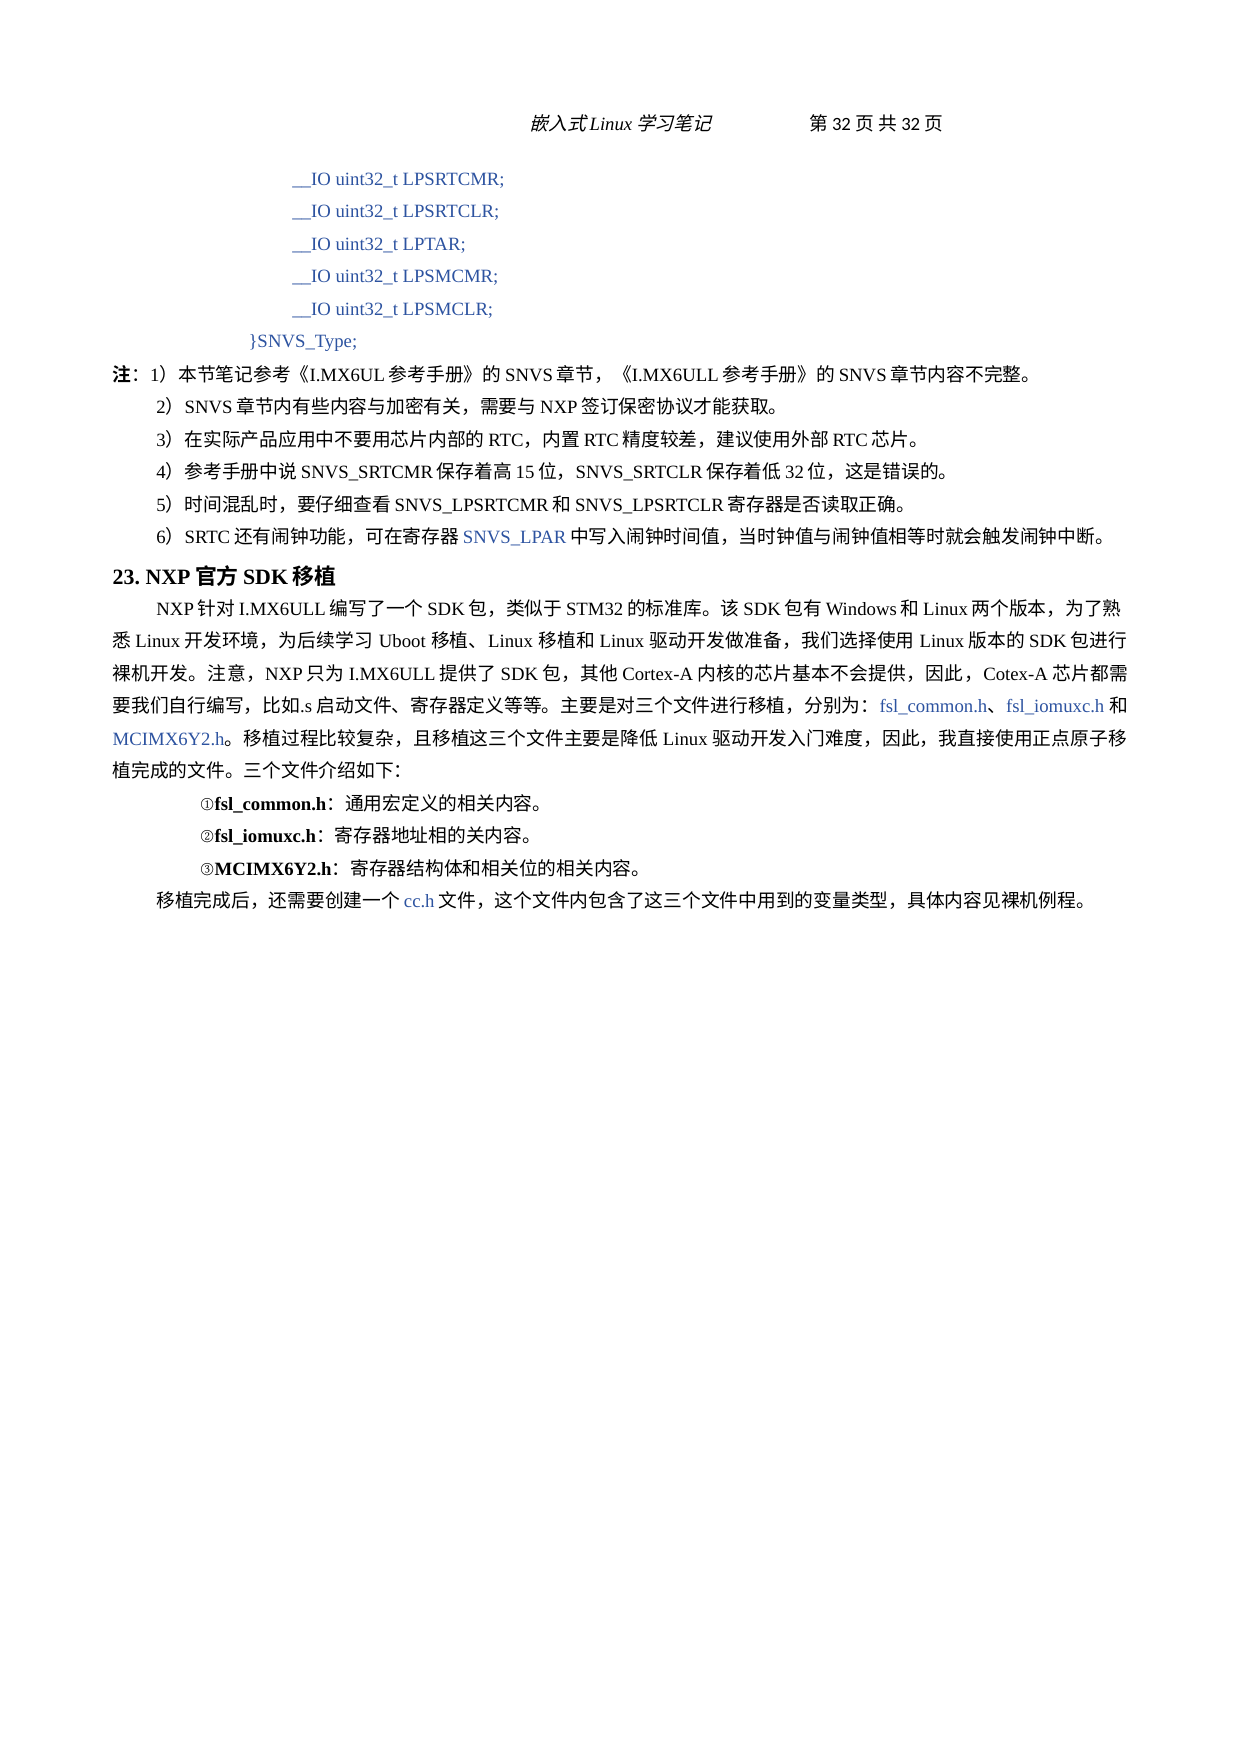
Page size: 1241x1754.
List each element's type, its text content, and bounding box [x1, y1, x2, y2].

text 移植完成后，还需要创建一个cc.h文件，这个文件内包含了这三个文件中用到的变量类型，具体内容见裸机例程。 [112, 883, 1128, 916]
text 4）参考手册中说SNVS_SRTCMR保存着高15位，SNVS_SRTCLR保存着低32位，这是错误的。 [112, 454, 1128, 487]
text 3）在实际产品应用中不要用芯片内部的RTC，内置RTC精度较差，建议使用外部RTC芯片。 [112, 422, 1128, 454]
text __IO uint32_t LPSMCLR; [287, 292, 1128, 324]
text __IO uint32_t LPSRTCLR; [287, 194, 1128, 227]
text __IO uint32_t LPSMCMR; [287, 259, 1128, 292]
text __IO uint32_t LPSRTCMR; [287, 162, 1128, 194]
text ②fsl_iomuxc.h：寄存器地址相的关内容。 [112, 818, 1128, 851]
text 6）SRTC还有闹钟功能，可在寄存器SNVS_LPAR中写入闹钟时间值，当时钟值与闹钟值相等时就会触发闹钟中断。 [112, 519, 1128, 552]
text 悉Linux开发环境，为后续学习 Uboot 移植、Linux 移植和 Linux 驱动开发做准备，我们选择使用Linux版本的SDK包进行裸机开发。注意，NXP只为I.MX6ULL提供了SDK包，其他Cortex-A 内核的芯片基本不会提供，因此，Cotex-A 芯片都需要我们自行编写，比如.s 启动文件、寄存器定义等等。主要是对三个文件进行移植，分别为：fsl_common.h、fsl_iomuxc.h 和 MCIMX6Y2.h。移植过程比较复杂，且移植这三个文件主要是降低Linux 驱动开发入门难度，因此，我直接使用正点原子移植完成的文件。三个文件介绍如下： [112, 623, 1128, 786]
list NXP官方SDK移植 [112, 558, 1128, 591]
text ①fsl_common.h：通用宏定义的相关内容。 [112, 786, 1128, 818]
text ③MCIMX6Y2.h：寄存器结构体和相关位的相关内容。 [112, 851, 1128, 883]
text }SNVS_Type; [200, 324, 1128, 357]
text NXP针对I.MX6ULL编写了一个SDK包，类似于STM32的标准库。该SDK包有Windows和Linux两个版本，为了熟 [156, 591, 1128, 623]
text __IO uint32_t LPTAR; [287, 227, 1128, 259]
text 5）时间混乱时，要仔细查看SNVS_LPSRTCMR和SNVS_LPSRTCLR寄存器是否读取正确。 [112, 487, 1128, 519]
text 2）SNVS章节内有些内容与加密有关，需要与NXP签订保密协议才能获取。 [112, 389, 1128, 422]
text 注：1）本节笔记参考《I.MX6UL参考手册》的SNVS章节，《I.MX6ULL参考手册》的SNVS章节内容不完整。 [112, 357, 1128, 389]
